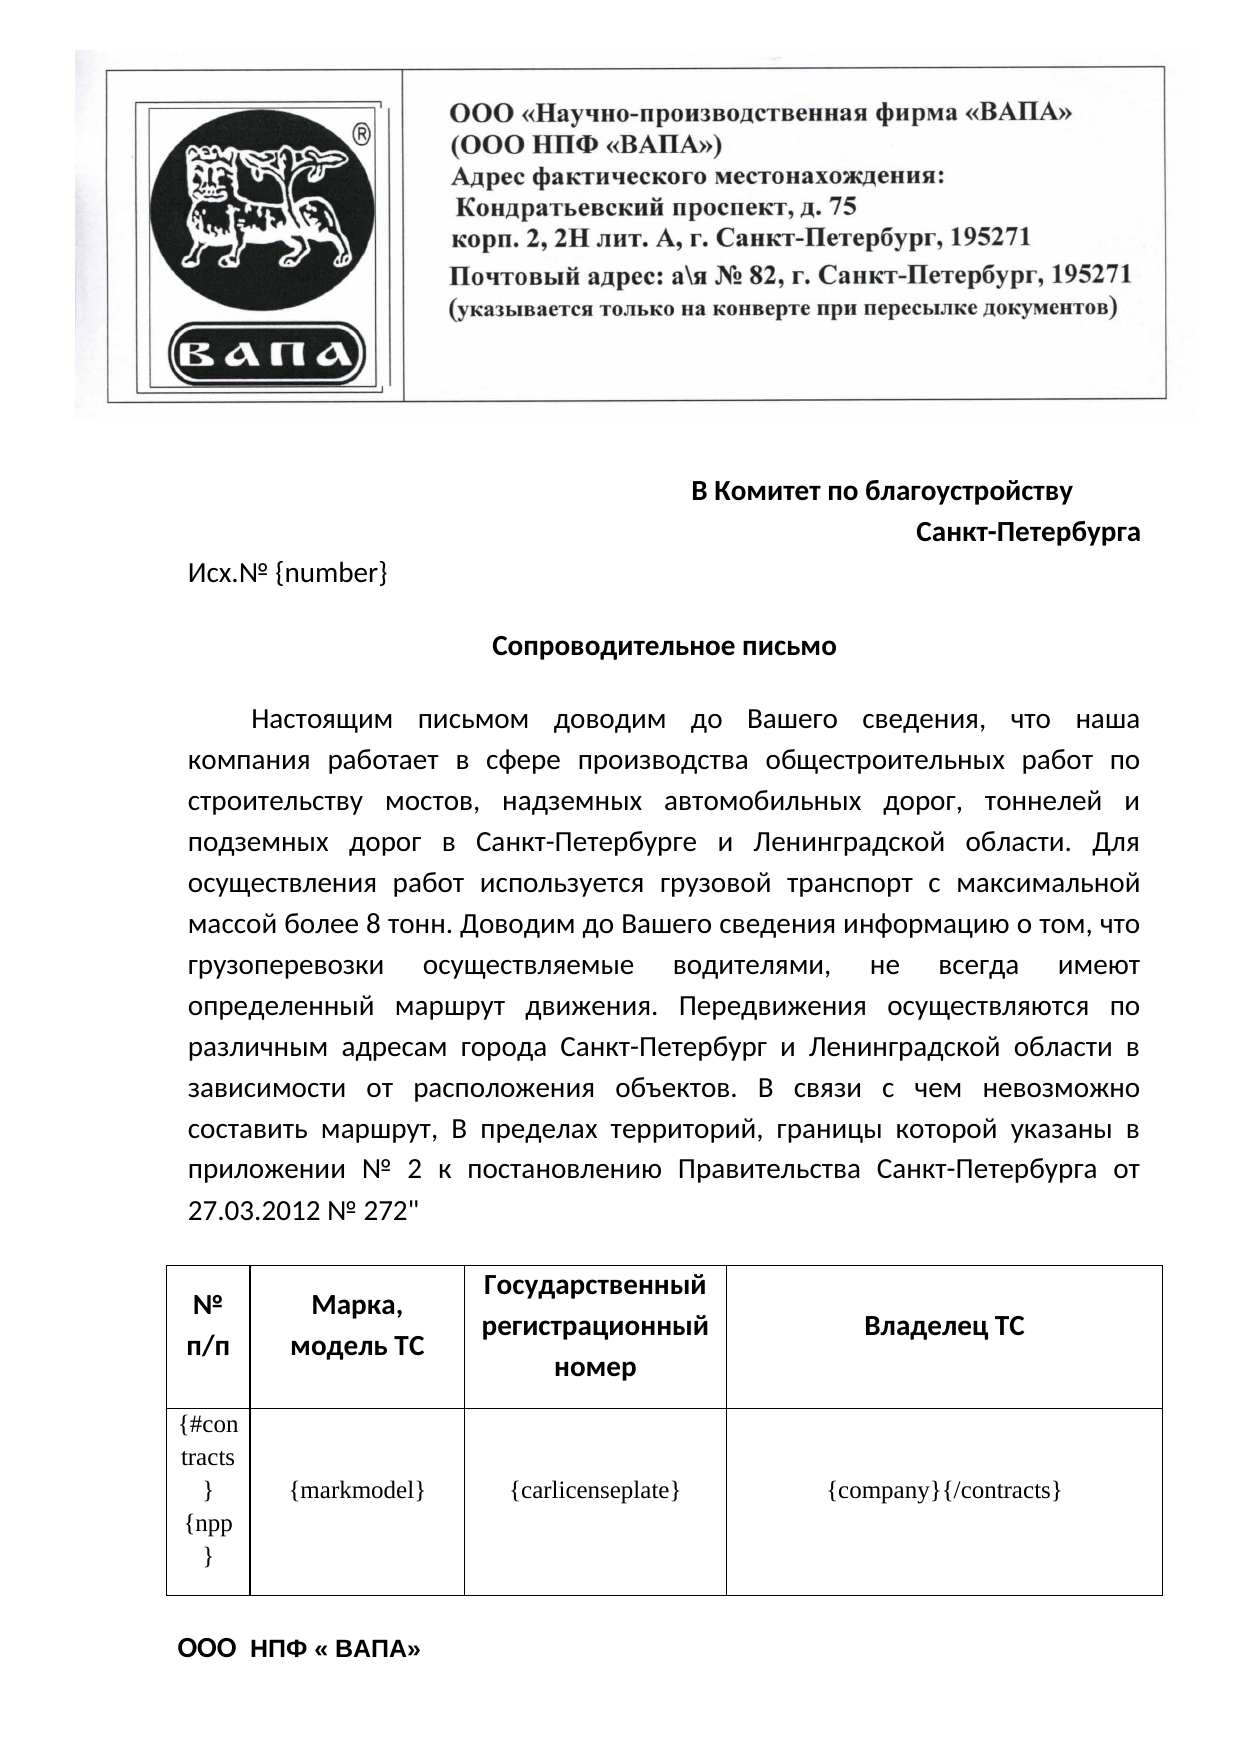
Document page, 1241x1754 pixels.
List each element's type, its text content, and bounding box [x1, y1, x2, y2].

table_header Владелец ТС [727, 1266, 1162, 1408]
picture [75, 50, 1199, 418]
table_cell {#contracts}{npp} [167, 1409, 249, 1594]
table_header Государственный регистрационный номер [465, 1266, 726, 1408]
table_cell {carlicenseplate} [465, 1409, 726, 1594]
table_header Марка, модель ТС [251, 1266, 464, 1408]
text ООО НПФ « ВАПА» [177, 1629, 1152, 1664]
text Исх.№ {number} [188, 554, 1141, 590]
text Санкт-Петербурга [188, 513, 1141, 549]
text Сопроводительное письмо [188, 627, 1141, 663]
text В Комитет по благоустройству [177, 472, 1141, 508]
table_cell {company}{/contracts} [727, 1409, 1162, 1594]
table_header № п/п [167, 1266, 249, 1408]
table_cell {markmodel} [251, 1409, 464, 1594]
text Настоящим письмом доводим до Вашего сведения, что наша компания работает в сфере производства общестроительных работ по строительству мостов, надземных автомобильных дорог, тоннелей и подземных дорог в Санкт-Петербурге и Ленинградской области. Для осуществления работ используется грузовой транспорт с максимальной массой более 8 тонн. Доводим до Вашего сведения информацию о том, что грузоперевозки осуществляемые водителями, не всегда имеют определенный маршрут движения. Передвижения осуществляются по различным адресам города Санкт-Петербург и Ленинградской области в зависимости от расположения объектов. В связи с чем невозможно составить маршрут, В пределах территорий, границы которой указаны в приложении № 2 к постановлению Правительства Санкт-Петербурга от 27.03.2012 № 272" [188, 700, 1141, 1227]
